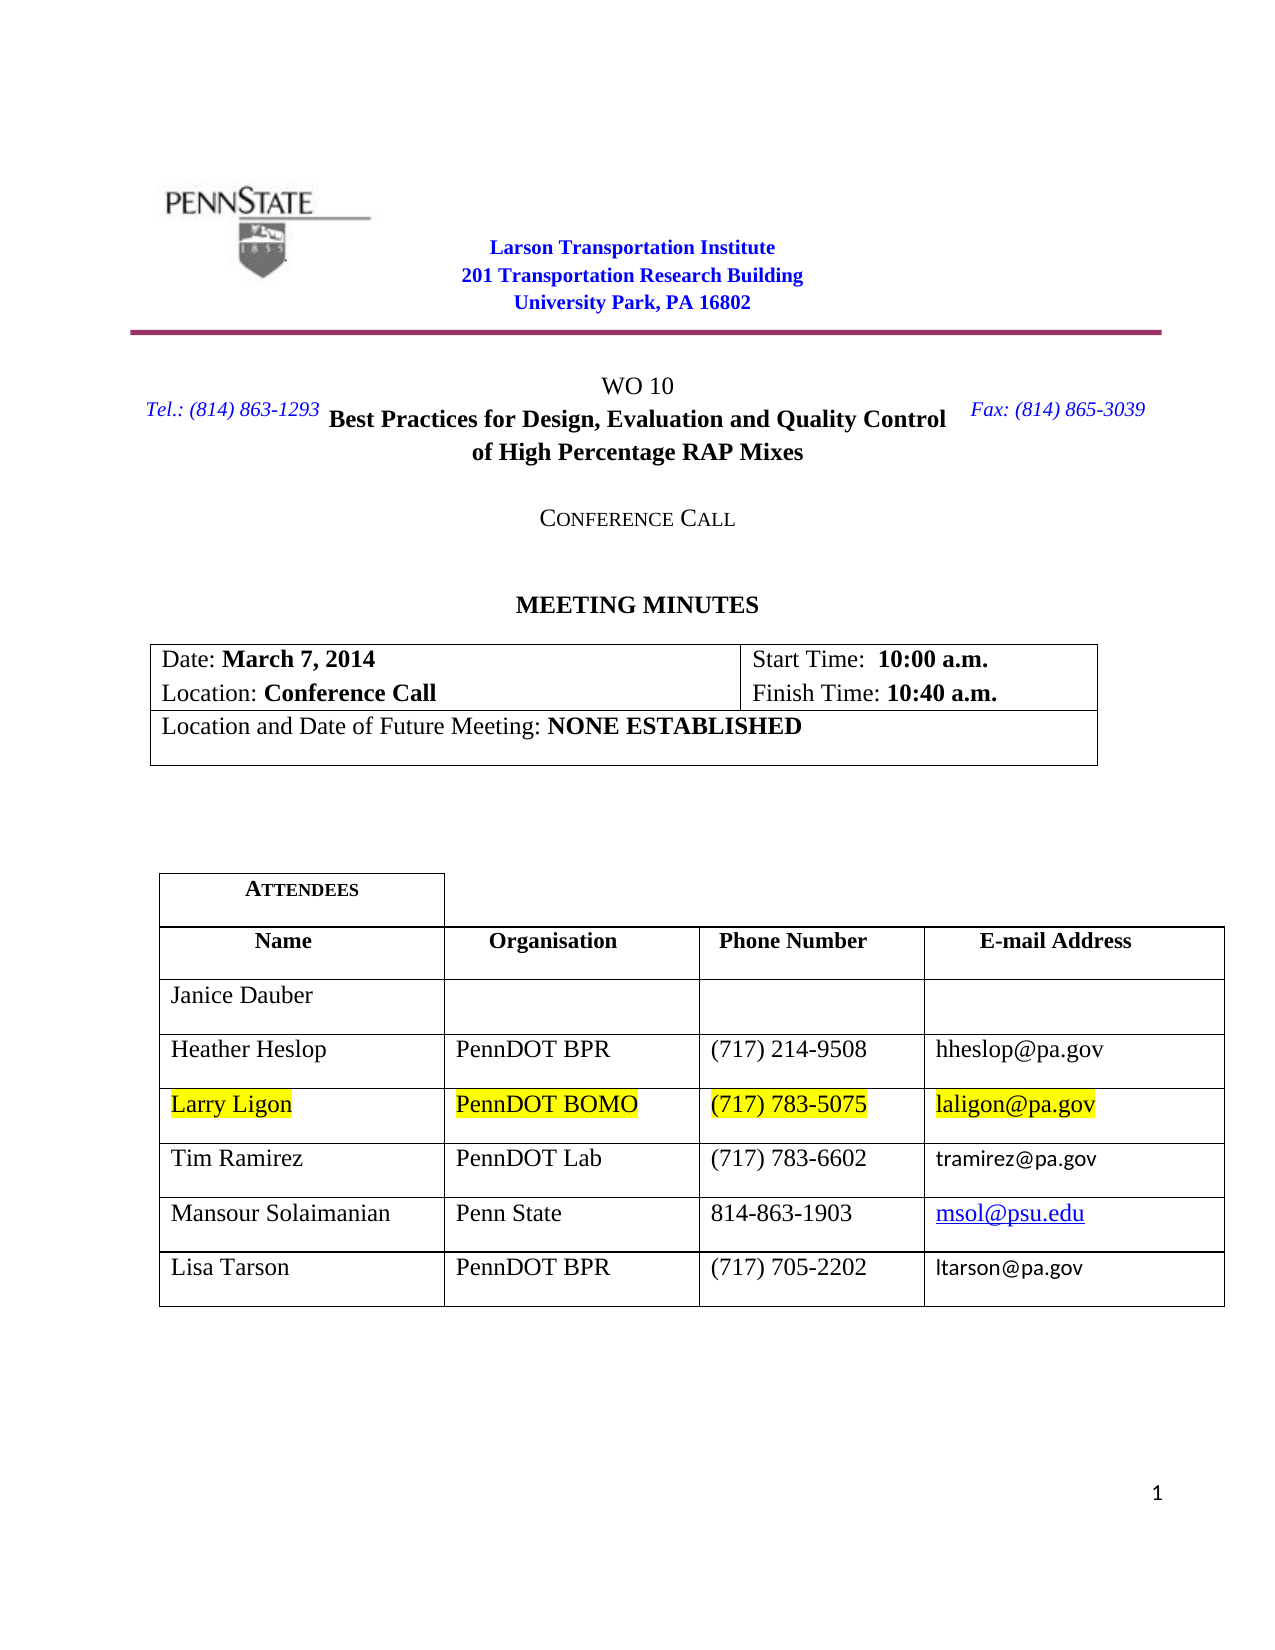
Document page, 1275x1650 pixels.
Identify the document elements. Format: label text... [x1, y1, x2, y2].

table_cell ltarson@pa.gov [925, 1253, 1224, 1306]
table_cell E-mail Address [925, 928, 1224, 978]
table_header Attendees [160, 874, 444, 926]
table_header Start Time: 10:00 a.m. Finish Time: 10:40 a.m. [741, 645, 1097, 710]
table_cell Name [160, 928, 444, 978]
title Conference Call [150, 503, 1125, 532]
title of High Percentage RAP Mixes [150, 437, 1125, 466]
table_cell hheslop@pa.gov [925, 1035, 1224, 1088]
table_cell Larry Ligon [160, 1089, 444, 1142]
title WO 10 [150, 371, 1125, 399]
table_cell laligon@pa.gov [925, 1089, 1224, 1142]
picture [155, 170, 378, 293]
table_cell Location and Date of Future Meeting: NONE ESTABLISHED [151, 711, 1097, 765]
table_cell Phone Number [700, 928, 924, 978]
table_cell msol@psu.edu [925, 1198, 1224, 1251]
text MEETING MINUTES [150, 590, 1125, 618]
table_cell PennDOT Lab [445, 1144, 699, 1197]
table_header Date: March 7, 2014 Location: Conference Call [151, 645, 740, 710]
table_cell Penn State [445, 1198, 699, 1251]
table_cell tramirez@pa.gov [925, 1144, 1224, 1197]
table_cell Tim Ramirez [160, 1144, 444, 1197]
table_cell (717) 783-5075 [700, 1089, 924, 1142]
title Best Practices for Design, Evaluation and Quality Control [150, 404, 1125, 432]
table_cell Lisa Tarson [160, 1253, 444, 1306]
table_cell [925, 980, 1224, 1033]
table_cell (717) 783-6602 [700, 1144, 924, 1197]
table_cell Janice Dauber [160, 980, 444, 1033]
table_cell (717) 705-2202 [700, 1253, 924, 1306]
table_cell PennDOT BOMO [445, 1089, 699, 1142]
table_cell Organisation [445, 928, 699, 978]
table_cell (717) 214-9508 [700, 1035, 924, 1088]
table_cell PennDOT BPR [445, 1253, 699, 1306]
table_cell Heather Heslop [160, 1035, 444, 1088]
table_cell [445, 980, 699, 1033]
table_cell PennDOT BPR [445, 1035, 699, 1088]
table_cell Mansour Solaimanian [160, 1198, 444, 1251]
table_cell 814-863-1903 [700, 1198, 924, 1251]
table_cell [700, 980, 924, 1033]
